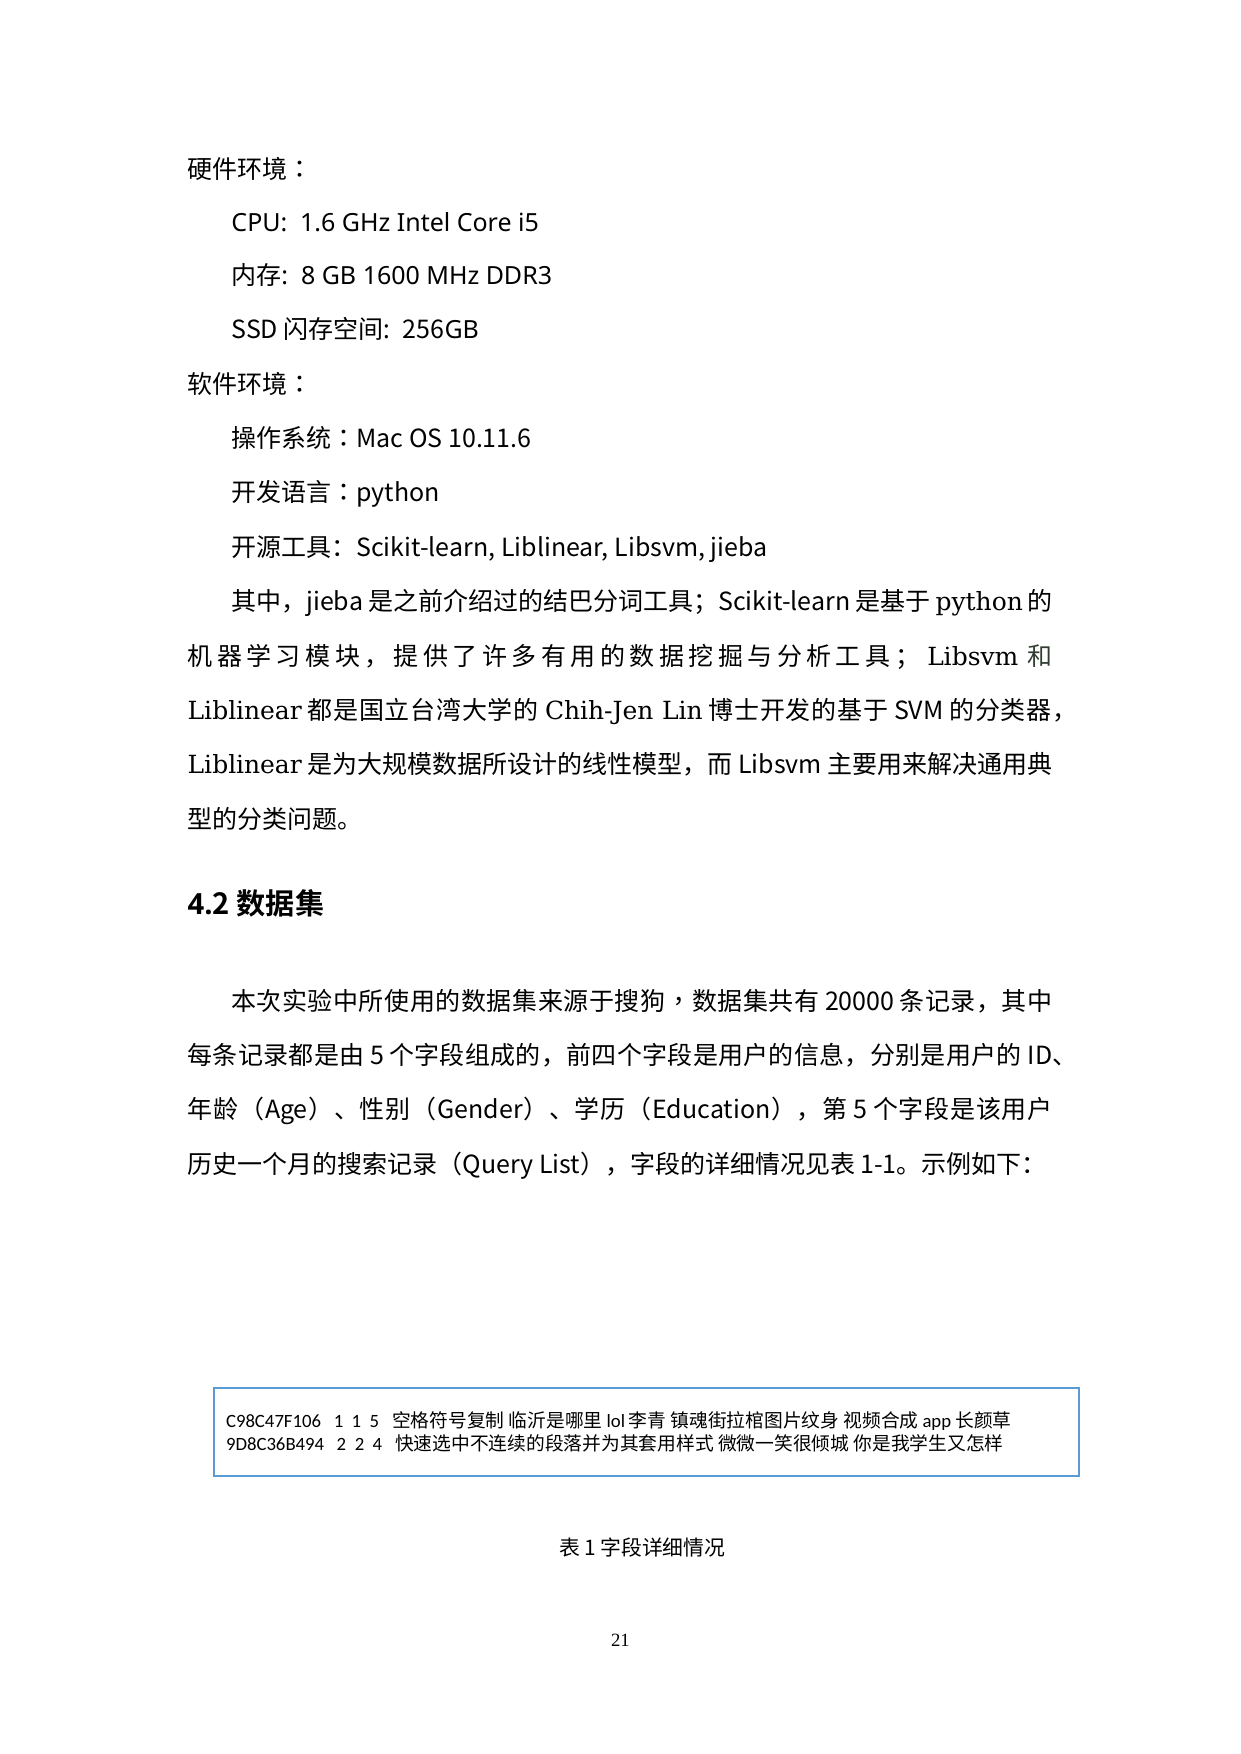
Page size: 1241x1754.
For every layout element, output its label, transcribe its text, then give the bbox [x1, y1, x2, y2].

text 软件环境： [187, 364, 1053, 400]
text 4.2 数据集 [187, 881, 1053, 923]
text 开源工具：Scikit-learn, Liblinear, Libsvm, jieba [187, 527, 1053, 563]
text 本次实验中所使用的数据集来源于搜狗，数据集共有20000条记录，其中每条记录都是由5个字段组成的，前四个字段是用户的信息，分别是用户的ID、年龄（Age）、性别（Gender）、学历（Education），第5个字段是该用户历史一个月的搜索记录（Query List），字段的详细情况见表1-1。示例如下： [187, 981, 1053, 1180]
text 内存: 8 GB 1600 MHz DDR3 [187, 255, 1053, 292]
text 表1 字段详细情况 [187, 1333, 1053, 1561]
text 开发语言：python [187, 473, 1053, 509]
text 其中，jieba是之前介绍过的结巴分词工具；Scikit-learn是基于python的机器学习模块，提供了许多有用的数据挖掘与分析工具；Libsvm和Liblinear都是国立台湾大学的Chih-Jen Lin博士开发的基于SVM的分类器，Liblinear是为大规模数据所设计的线性模型，而Libsvm主要用来解决通用典型的分类问题。 [187, 582, 1053, 835]
text CPU: 1.6 GHz Intel Core i5 [187, 204, 1053, 238]
text SSD闪存空间: 256GB [187, 310, 1053, 346]
text 操作系统：Mac OS 10.11.6 [187, 418, 1053, 455]
text 硬件环境： [187, 150, 1053, 186]
